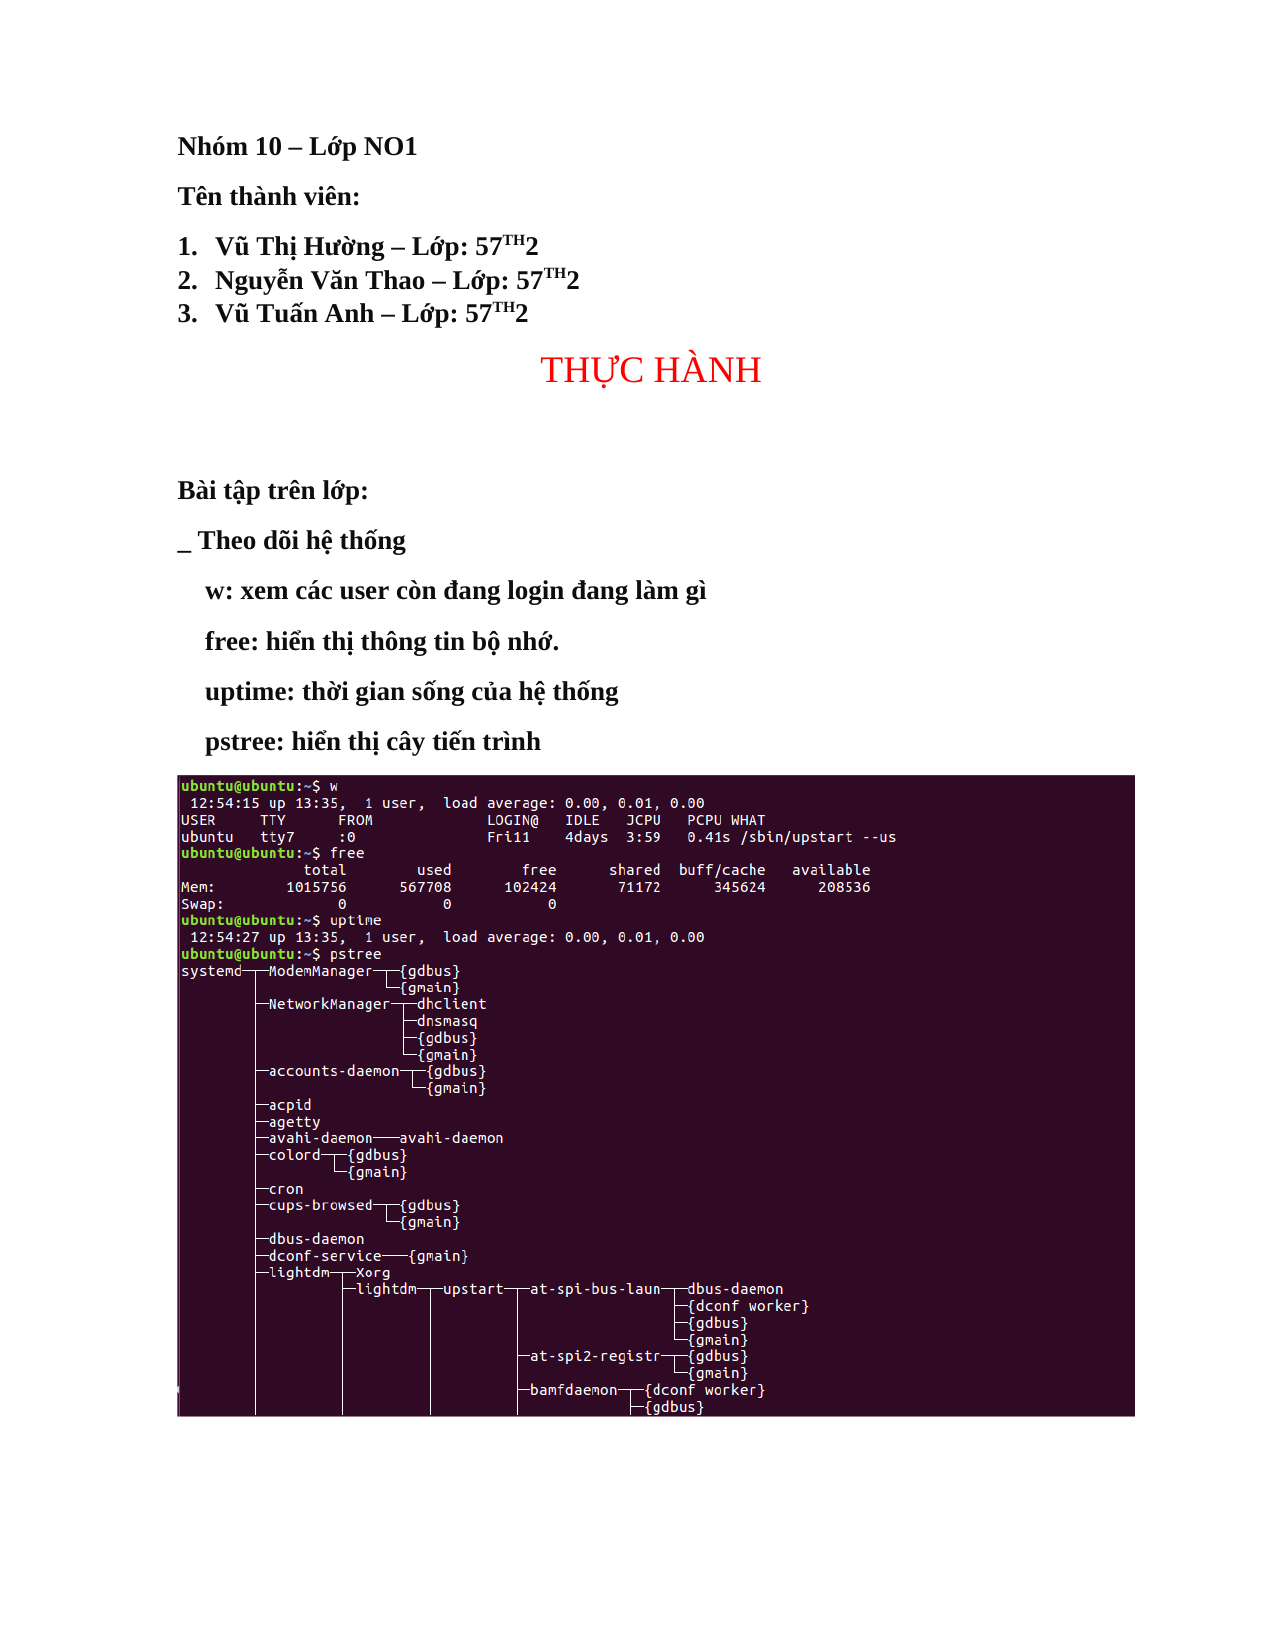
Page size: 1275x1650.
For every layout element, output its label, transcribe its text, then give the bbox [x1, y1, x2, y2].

text Nhóm 10 – Lớp NO1 [177, 130, 1125, 161]
text  pstree: hiển thị cây tiến trình [177, 725, 1125, 756]
list Vũ Tuấn Anh – Lớp: 57TH2 [177, 297, 1125, 328]
text  w: xem các user còn đang login đang làm gì [177, 574, 1125, 606]
text Tên thành viên: [177, 180, 1125, 211]
text _ Theo dõi hệ thống [177, 524, 1125, 555]
list Vũ Thị Hường – Lớp: 57TH2 [177, 230, 1125, 261]
picture [177, 775, 1135, 1417]
list Nguyễn Văn Thao – Lớp: 57TH2 [177, 264, 1125, 295]
text  free: hiển thị thông tin bộ nhớ. [177, 625, 1125, 656]
text THỰC HÀNH [177, 348, 1125, 391]
text Bài tập trên lớp: [177, 474, 1125, 505]
text  uptime: thời gian sống của hệ thống [177, 675, 1125, 706]
